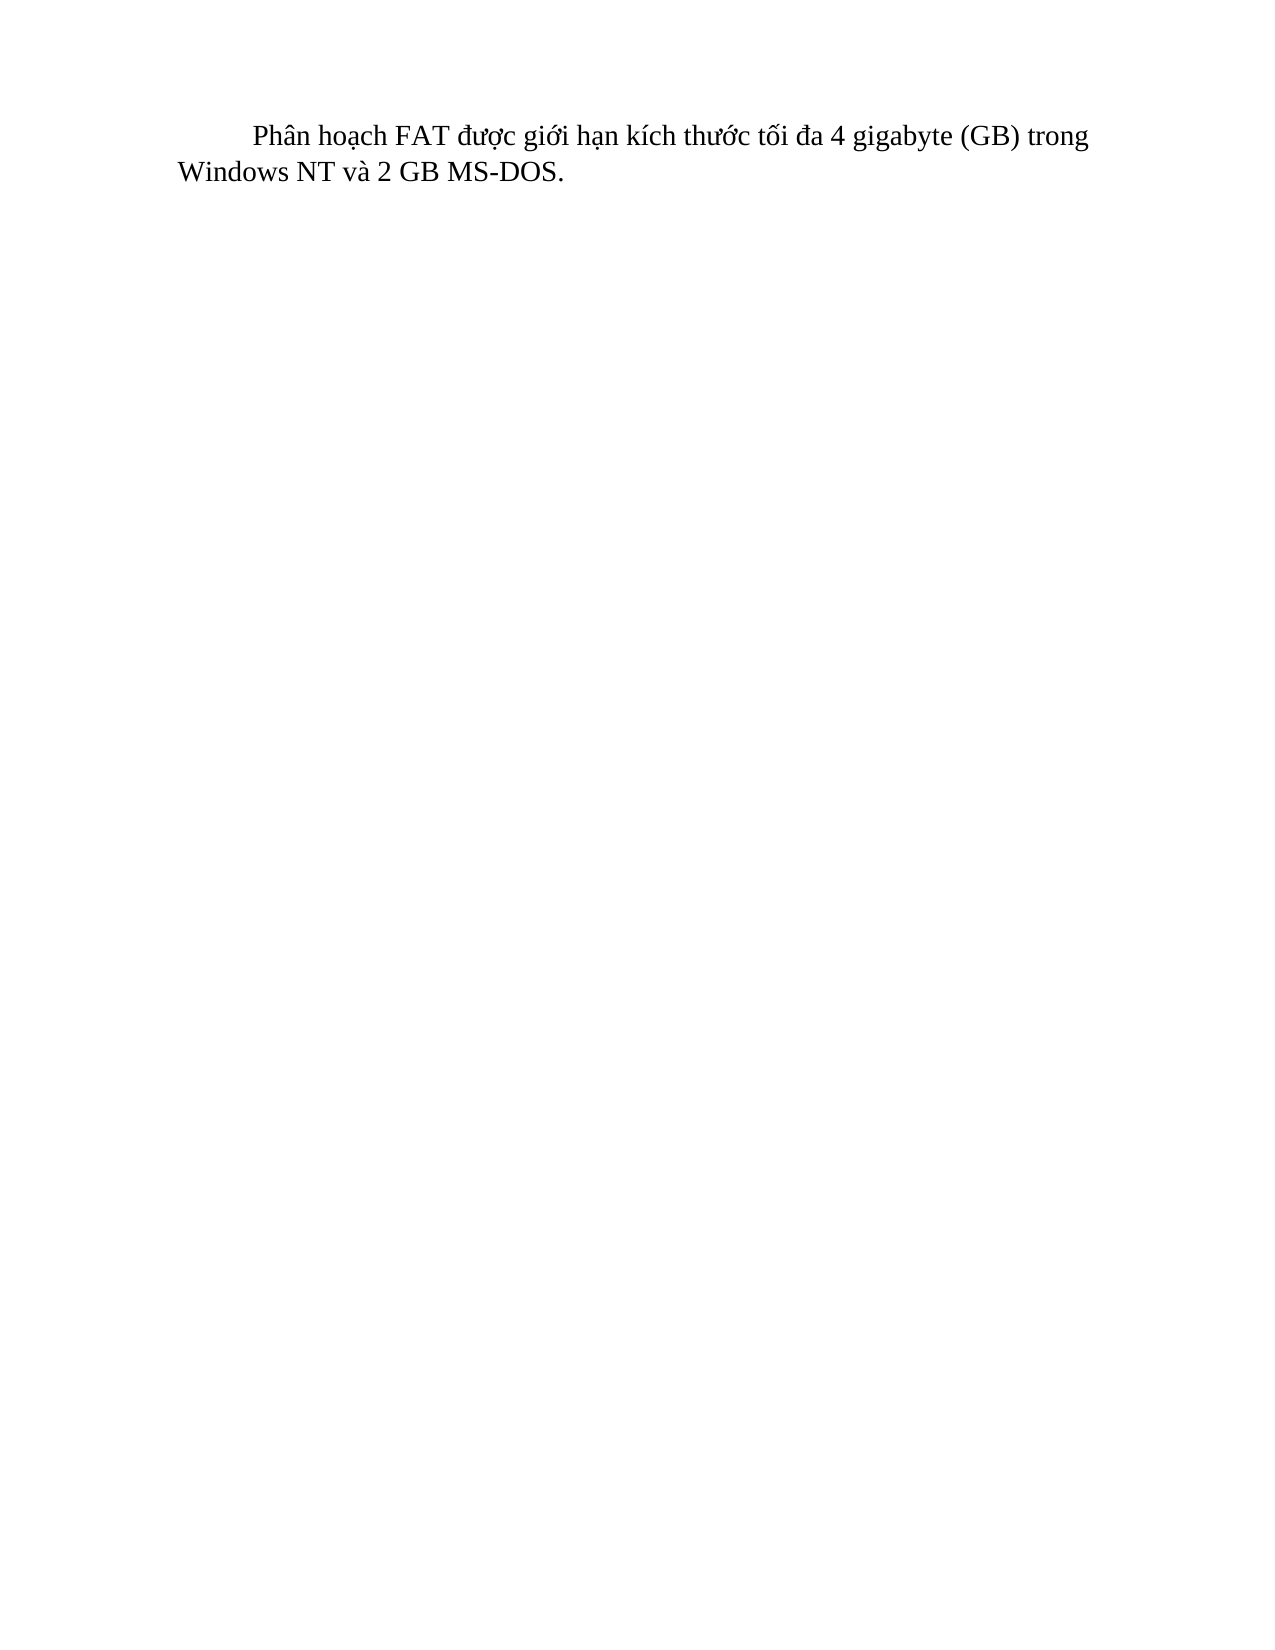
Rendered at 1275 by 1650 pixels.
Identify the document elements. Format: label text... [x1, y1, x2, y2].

text Phân hoạch FAT được giới hạn kích thước tối đa 4 gigabyte (GB) trong Windows NT và 2 GB MS-DOS. [177, 118, 1157, 188]
